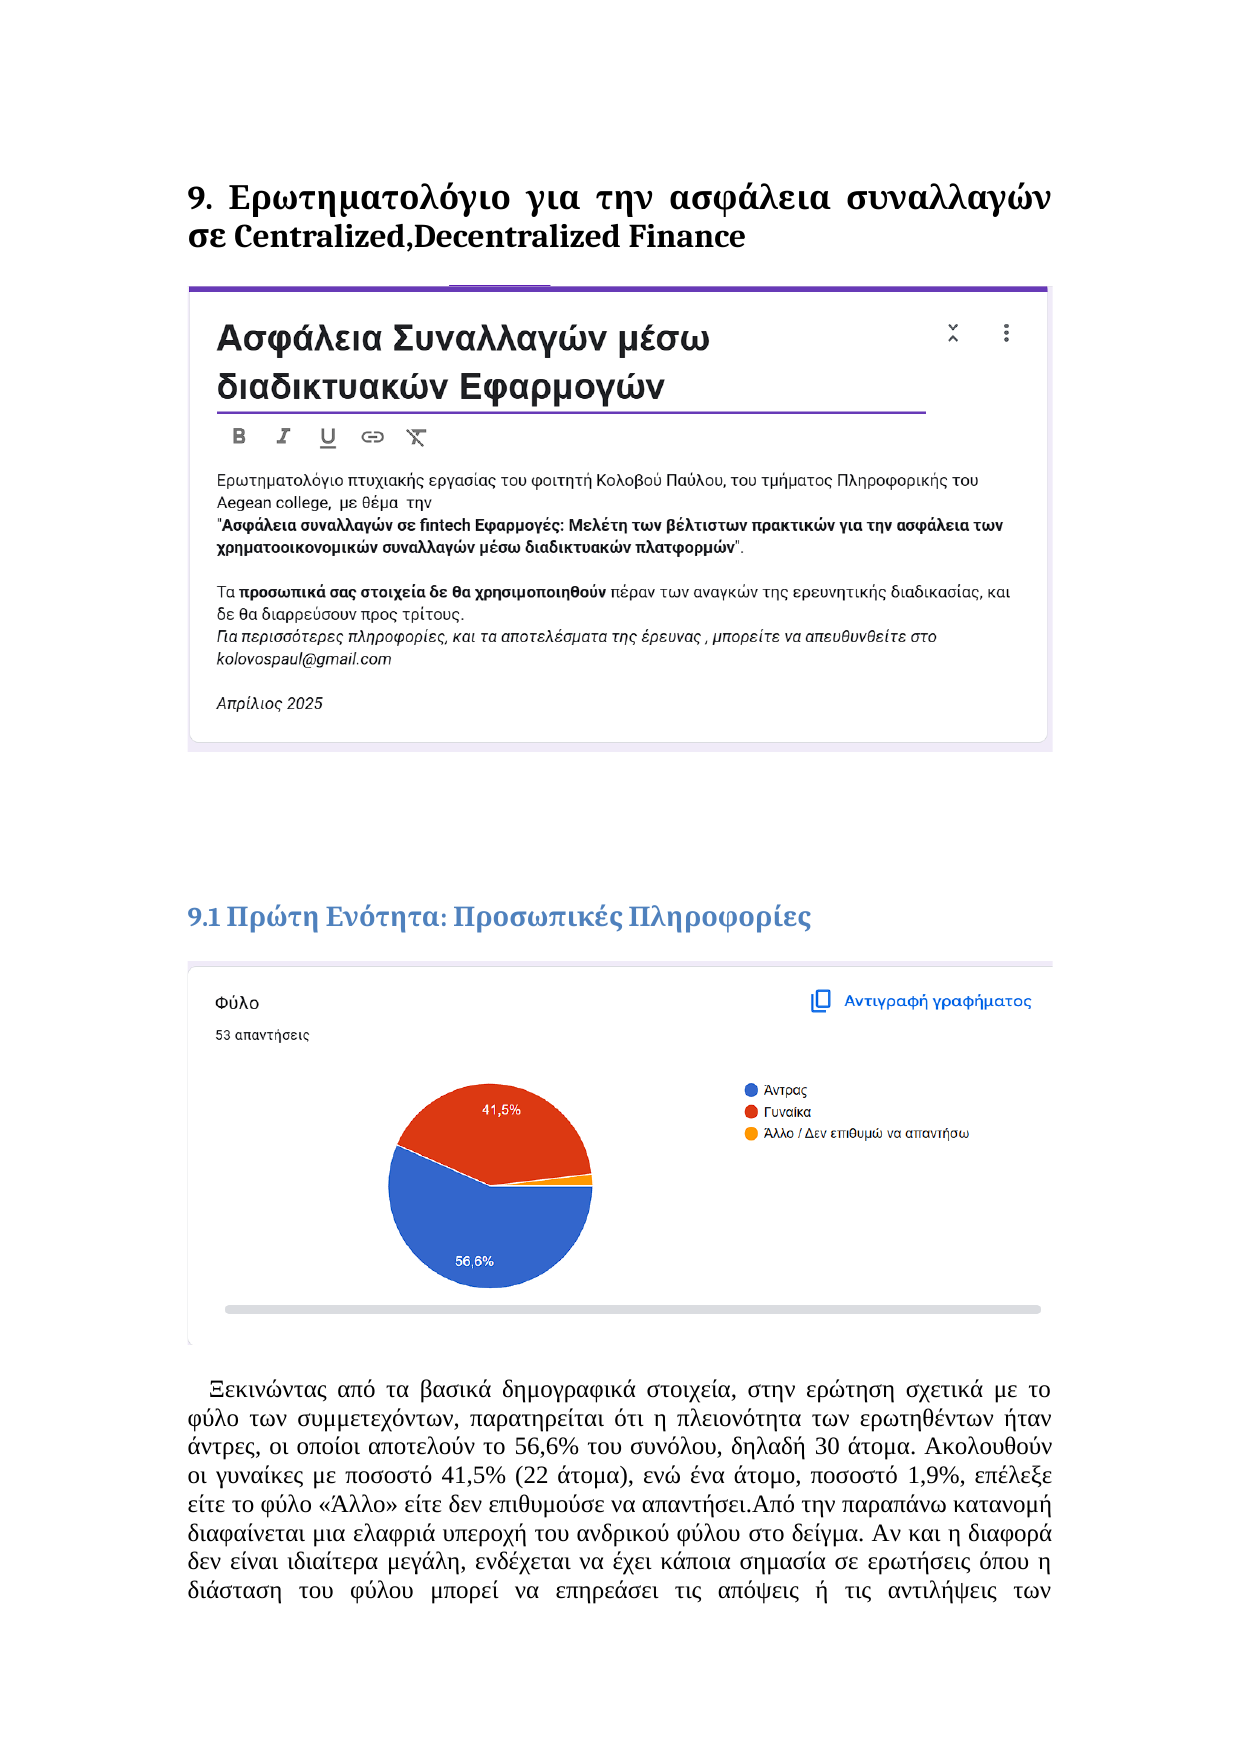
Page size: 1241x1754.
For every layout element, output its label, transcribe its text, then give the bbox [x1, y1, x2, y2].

subtitle 9.1 Πρώτη Ενότητα: Προσωπικές Πληροφορίες [187, 902, 1053, 933]
subtitle 9. Ερωτηματολόγιο για την ασφάλεια συναλλαγών σε Centralized,Decentralized Finance [187, 179, 1053, 256]
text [187, 1374, 1053, 1604]
picture [187, 961, 1053, 1345]
picture [187, 285, 1053, 752]
